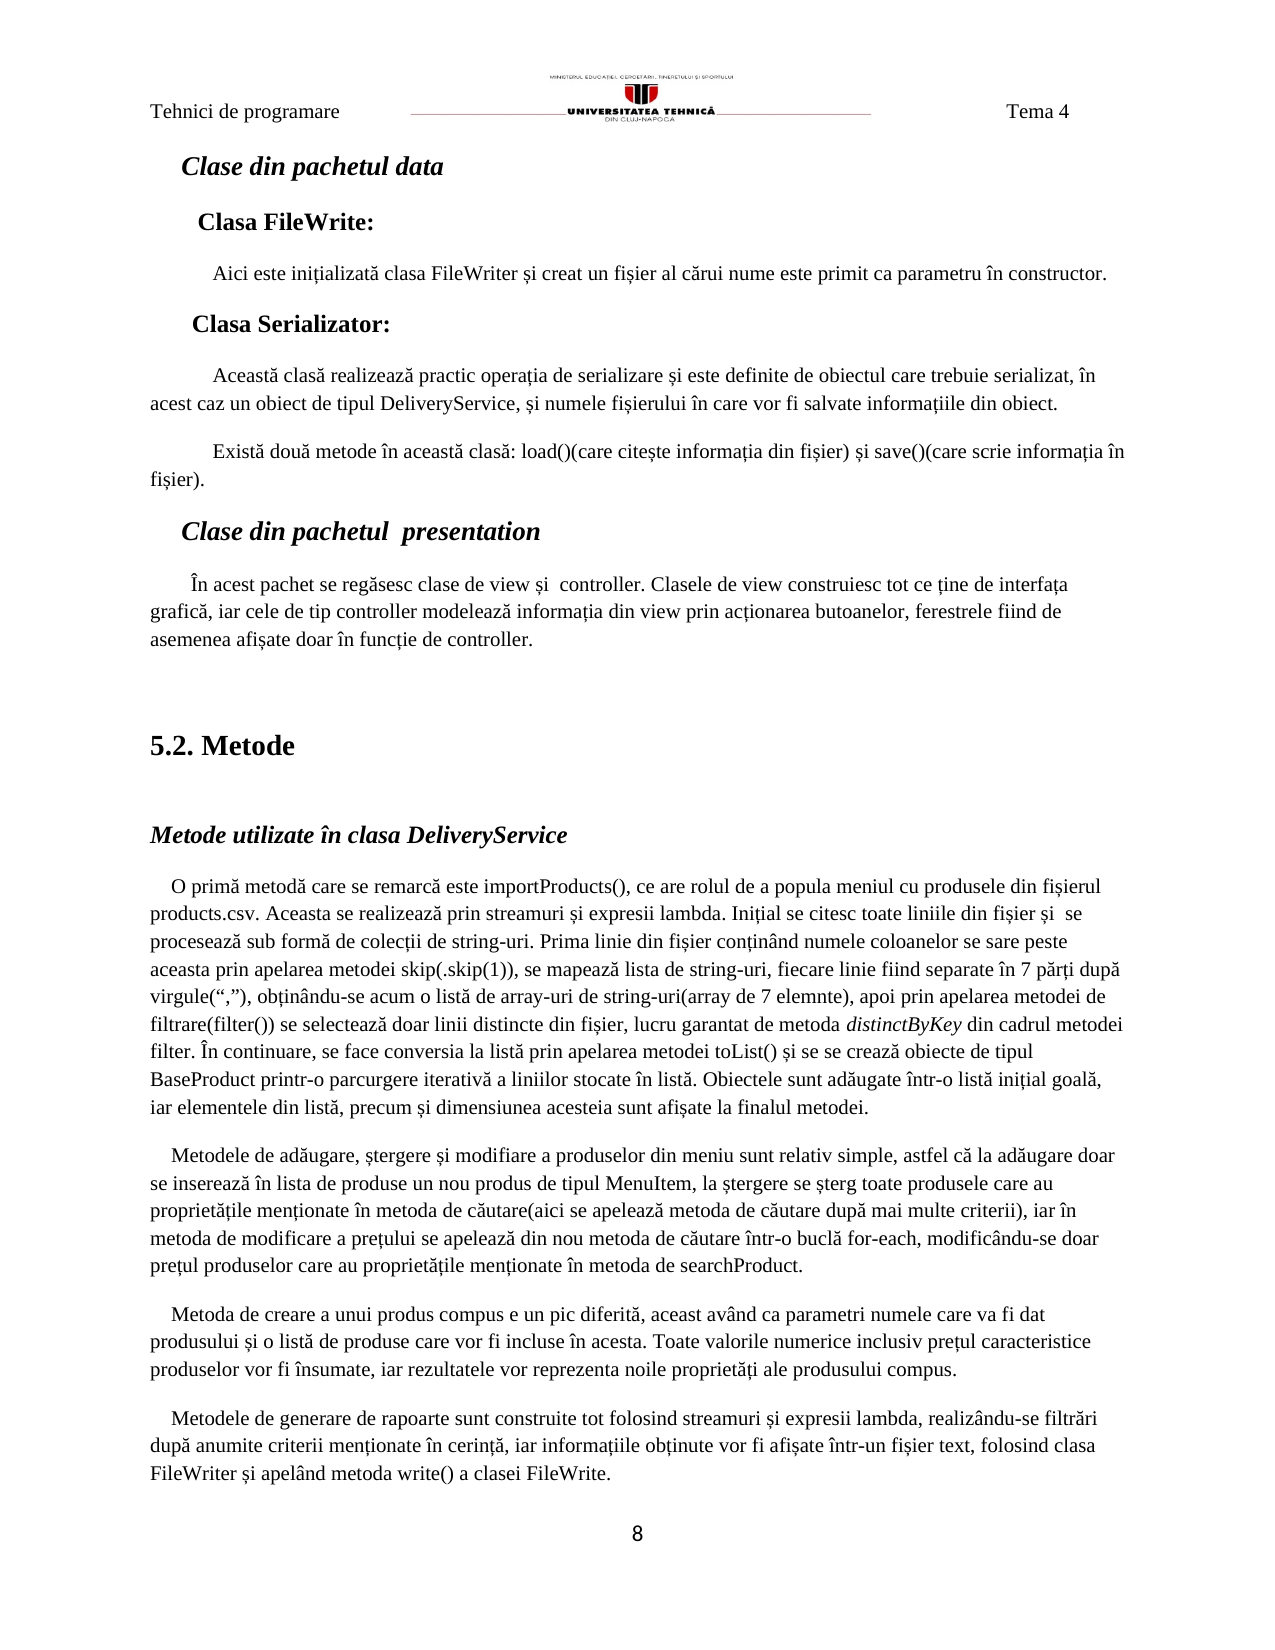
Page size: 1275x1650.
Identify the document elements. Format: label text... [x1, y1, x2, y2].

picture [410, 56, 872, 132]
text Metodele de adăugare, ștergere și modifiare a produselor din meniu sunt relativ simple, astfel că la adăugare doar se inserează în lista de produse un nou produs de tipul MenuItem, la ștergere se șterg toate produsele care au proprietățile menționate în metoda de căutare(aici se apelează metoda de căutare după mai multe criterii), iar în metoda de modificare a prețului se apelează din nou metoda de căutare într-o buclă for-each, modificându-se doar prețul produselor care au proprietățile menționate în metoda de searchProduct. [150, 1143, 1125, 1277]
text Metodele de generare de rapoarte sunt construite tot folosind streamuri și expresii lambda, realizându-se filtrări după anumite criterii menționate în cerință, iar informațiile obținute vor fi afișate într-un fișier text, folosind clasa FileWriter și apelând metoda write() a clasei FileWrite. [150, 1406, 1125, 1485]
text Această clasă realizează practic operația de serializare și este definite de obiectul care trebuie serializat, în acest caz un obiect de tipul DeliveryService, și numele fișierului în care vor fi salvate informațiile din obiect. [150, 363, 1125, 415]
text Metoda de creare a unui produs compus e un pic diferită, aceast având ca parametri numele care va fi dat produsului și o listă de produse care vor fi incluse în acesta. Toate valorile numerice inclusiv prețul caracteristice produselor vor fi însumate, iar rezultatele vor reprezenta noile proprietăți ale produsului compus. [150, 1302, 1125, 1381]
text Clasa FileWrite: [150, 207, 1125, 235]
text Clase din pachetul presentation [150, 515, 1125, 546]
text Clasa Serializator: [150, 309, 1125, 338]
text O primă metodă care se remarcă este importProducts(), ce are rolul de a popula meniul cu produsele din fișierul products.csv. Aceasta se realizează prin streamuri și expresii lambda. Inițial se citesc toate liniile din fișier și se procesează sub formă de colecții de string-uri. Prima linie din fișier conținând numele coloanelor se sare peste aceasta prin apelarea metodei skip(.skip(1)), se mapează lista de string-uri, fiecare linie fiind separate în 7 părți după virgule(“,”), obținându-se acum o listă de array-uri de string-uri(array de 7 elemnte), apoi prin apelarea metodei de filtrare(filter()) se selectează doar linii distincte din fișier, lucru garantat de metoda distinctByKey din cadrul metodei filter. În continuare, se face conversia la listă prin apelarea metodei toList() și se se crează obiecte de tipul BaseProduct printr-o parcurgere iterativă a liniilor stocate în listă. Obiectele sunt adăugate într-o listă inițial goală, iar elementele din listă, precum și dimensiunea acesteia sunt afișate la finalul metodei. [150, 874, 1125, 1119]
text În acest pachet se regăsesc clase de view și controller. Clasele de view construiesc tot ce ține de interfața grafică, iar cele de tip controller modelează informația din view prin acționarea butoanelor, ferestrele fiind de asemenea afișate doar în funcție de controller. [150, 572, 1125, 651]
text Există două metode în această clasă: load()(care citește informația din fișier) și save()(care scrie informația în fișier). [150, 439, 1125, 491]
subtitle 5.2. Metode [150, 728, 1125, 762]
text Aici este inițializată clasa FileWriter și creat un fișier al cărui nume este primit ca parametru în constructor. [150, 261, 1125, 285]
text Metode utilizate în clasa DeliveryService [150, 820, 1125, 849]
text Clase din pachetul data [150, 150, 1125, 181]
